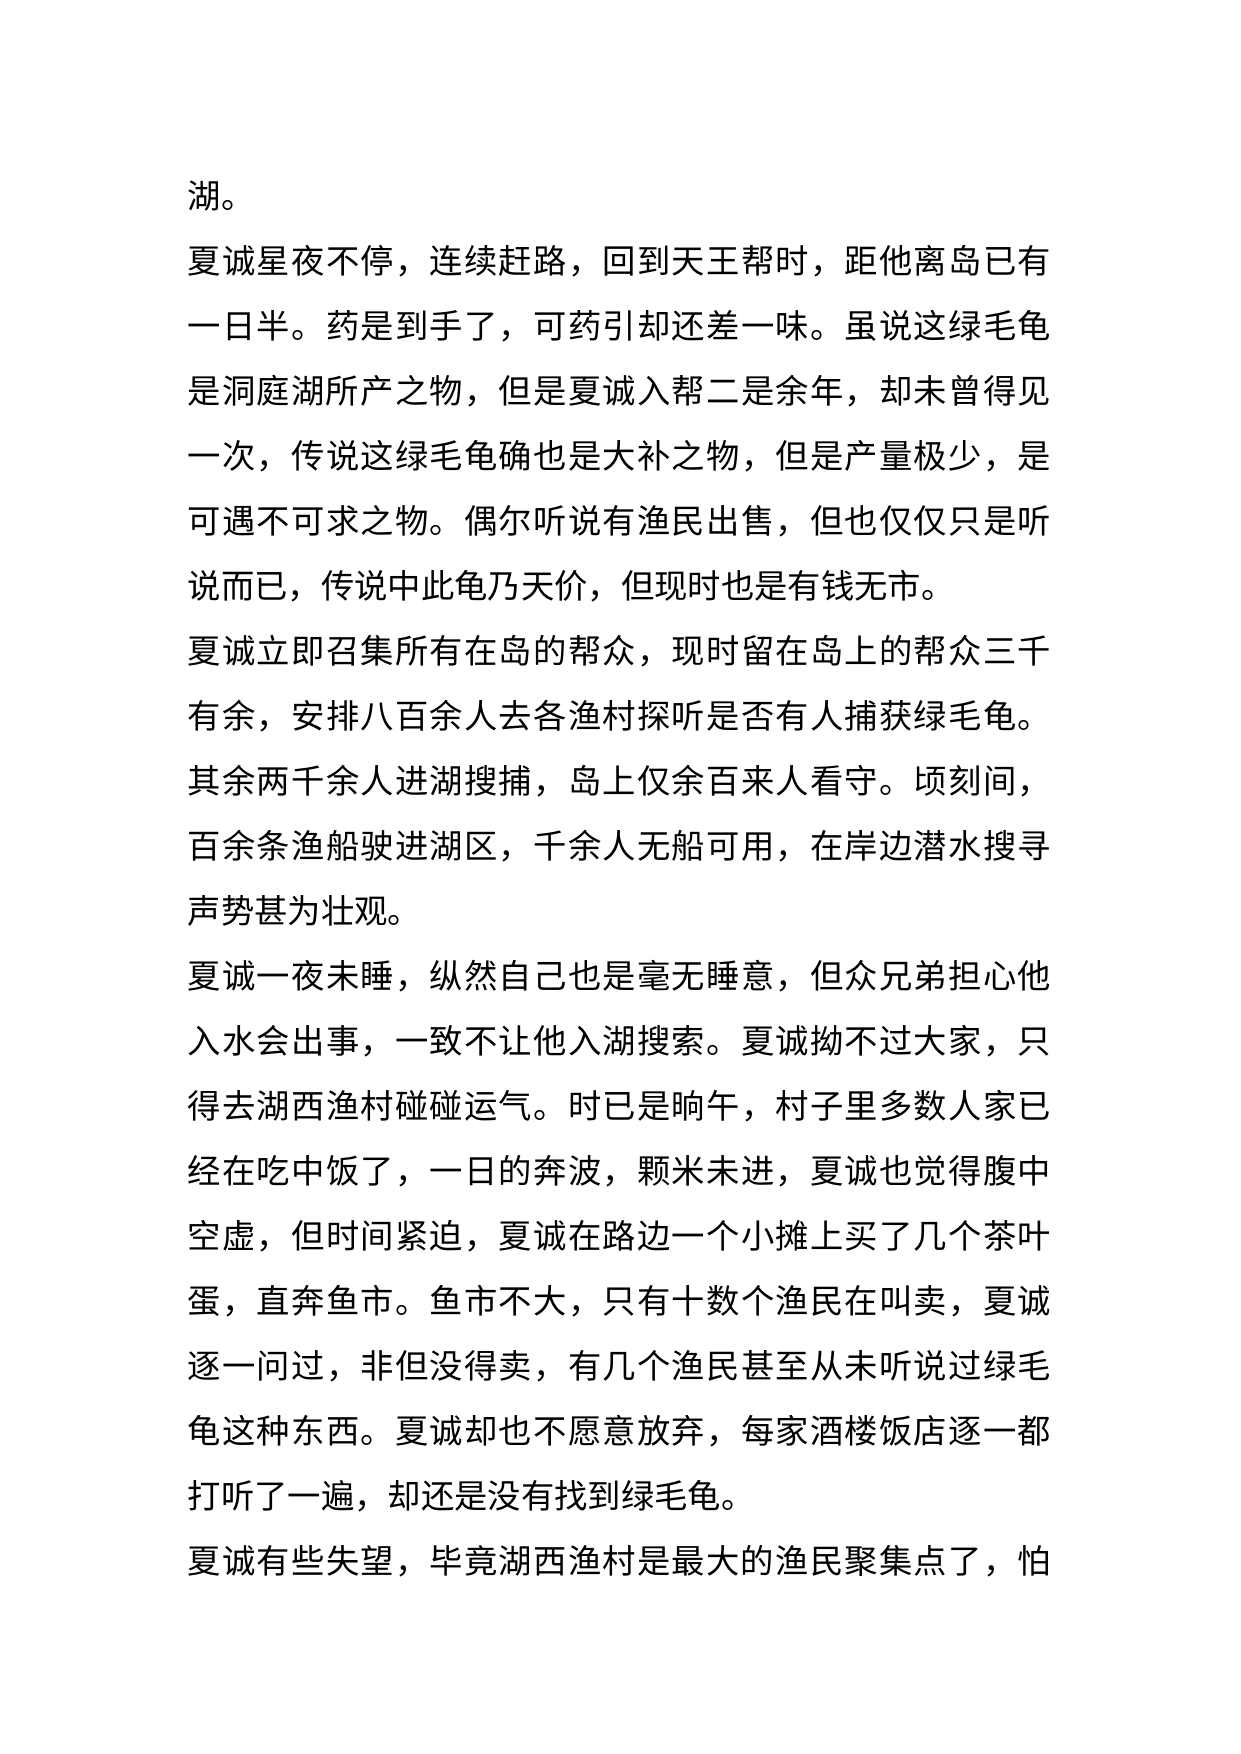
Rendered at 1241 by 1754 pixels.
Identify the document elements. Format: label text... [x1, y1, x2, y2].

text 夏诚一夜未睡，纵然自己也是毫无睡意，但众兄弟担心他入水会出事，一致不让他入湖搜索。夏诚拗不过大家，只得去湖西渔村碰碰运气。时已是晌午，村子里多数人家已经在吃中饭了，一日的奔波，颗米未进，夏诚也觉得腹中空虚，但时间紧迫，夏诚在路边一个小摊上买了几个茶叶蛋，直奔鱼市。鱼市不大，只有十数个渔民在叫卖，夏诚逐一问过，非但没得卖，有几个渔民甚至从未听说过绿毛龟这种东西。夏诚却也不愿意放弃，每家酒楼饭店逐一都打听了一遍，却还是没有找到绿毛龟。 [187, 942, 1053, 1527]
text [187, 1527, 1053, 1592]
text 夏诚星夜不停，连续赶路，回到天王帮时，距他离岛已有一日半。药是到手了，可药引却还差一味。虽说这绿毛龟是洞庭湖所产之物，但是夏诚入帮二是余年，却未曾得见一次，传说这绿毛龟确也是大补之物，但是产量极少，是可遇不可求之物。偶尔听说有渔民出售，但也仅仅只是听说而已，传说中此龟乃天价，但现时也是有钱无市。 [187, 227, 1053, 617]
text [187, 162, 1053, 227]
text 夏诚立即召集所有在岛的帮众，现时留在岛上的帮众三千有余，安排八百余人去各渔村探听是否有人捕获绿毛龟。其余两千余人进湖搜捕，岛上仅余百来人看守。顷刻间，百余条渔船驶进湖区，千余人无船可用，在岸边潜水搜寻，声势甚为壮观。 [187, 617, 1053, 942]
